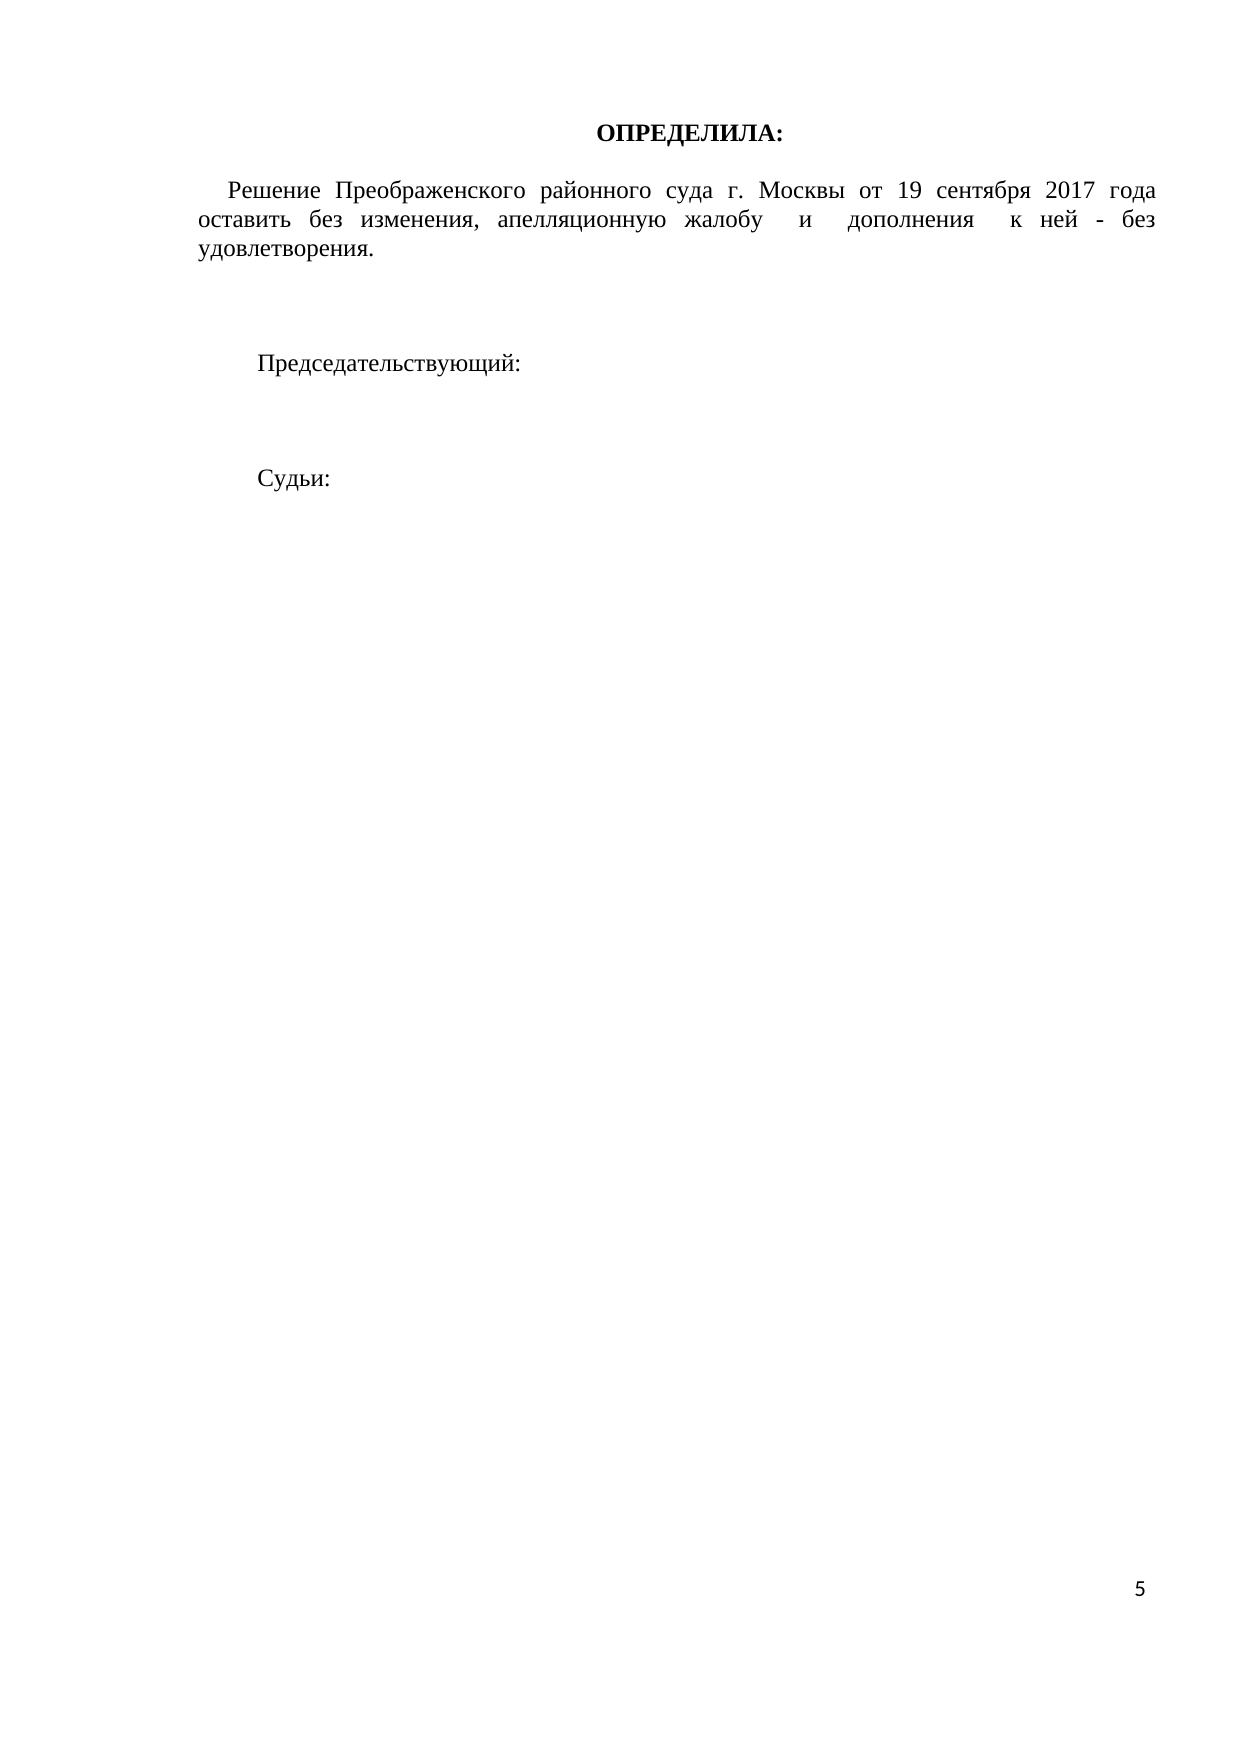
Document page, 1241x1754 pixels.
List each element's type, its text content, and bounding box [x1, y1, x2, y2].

text Судьи: [198, 463, 1158, 492]
text Председательствующий: [198, 348, 1158, 377]
text Решение Преображенского районного суда г. Москвы от 19 сентября 2017 года оставить без изменения, апелляционную жалобу и дополнения к ней - без удовлетворения. [198, 176, 1158, 262]
text ОПРЕДЕЛИЛА: [540, 118, 1158, 147]
